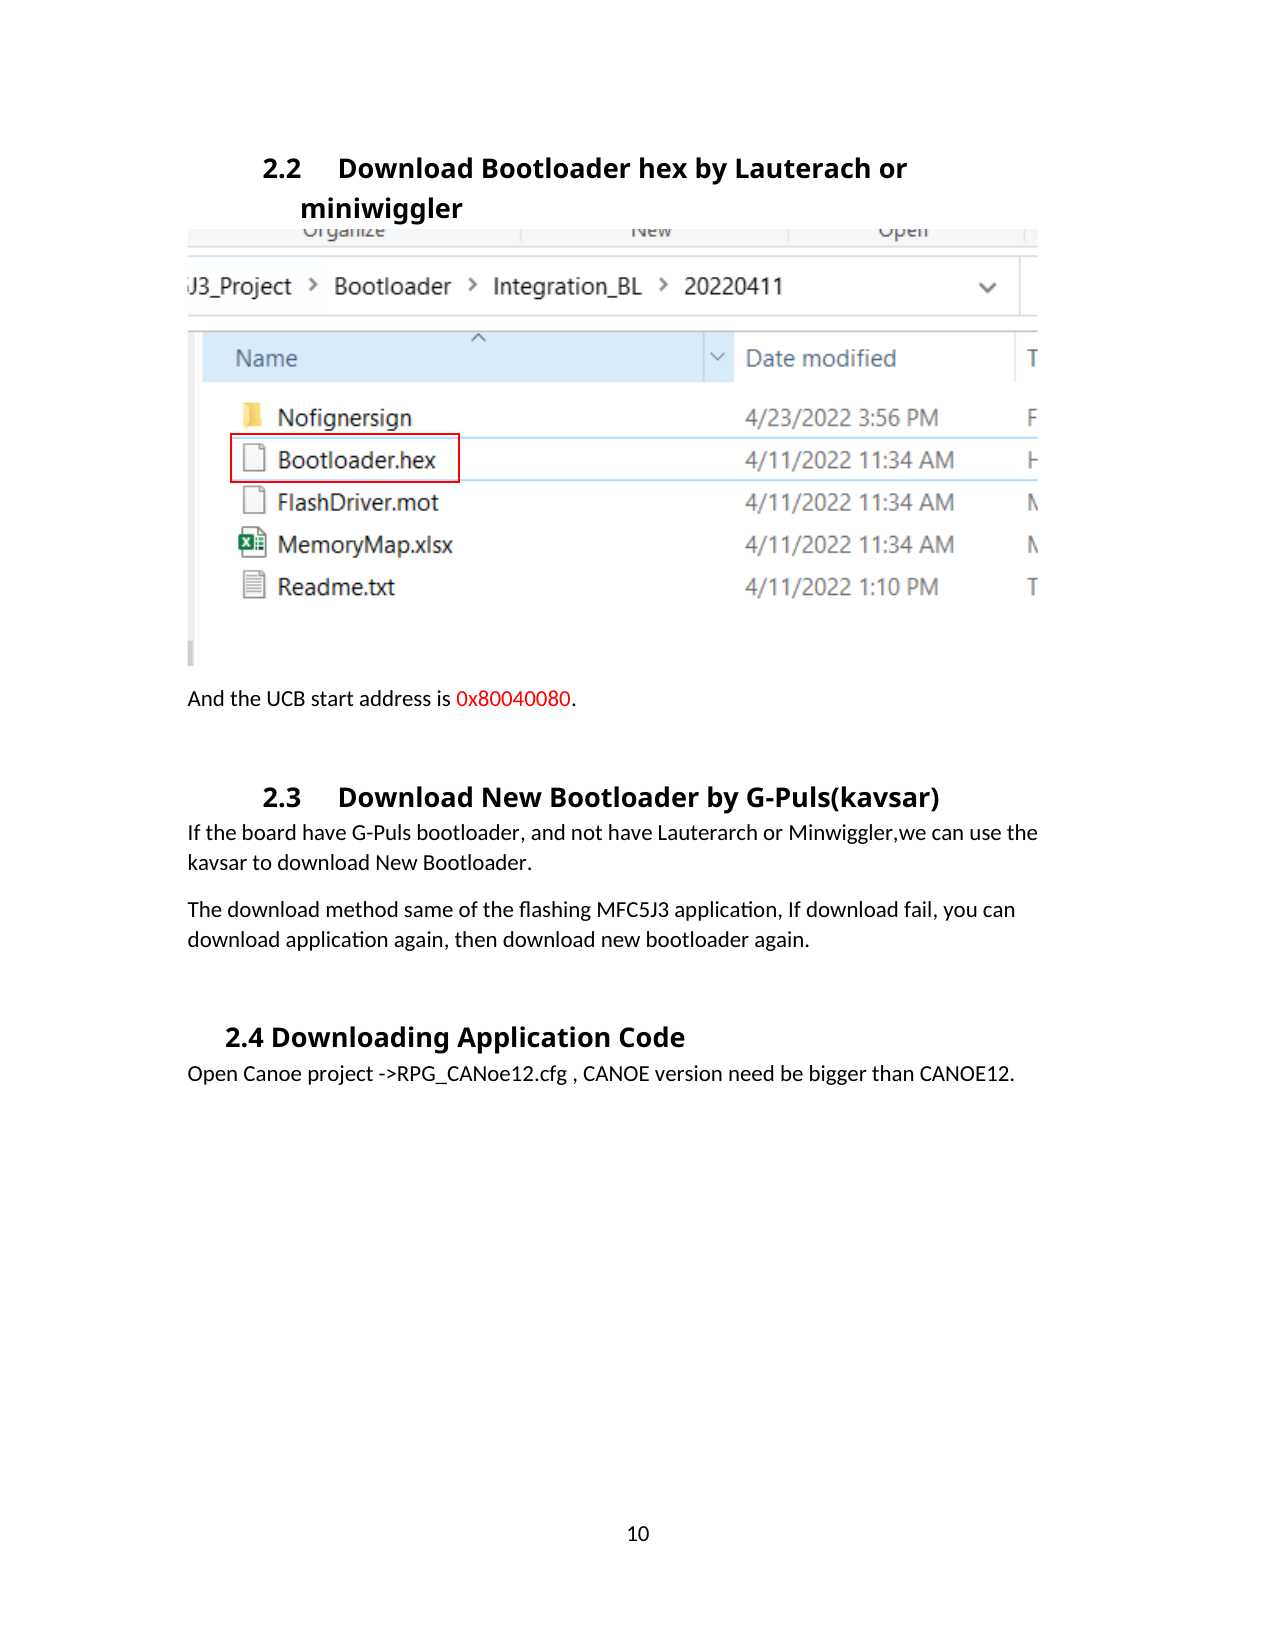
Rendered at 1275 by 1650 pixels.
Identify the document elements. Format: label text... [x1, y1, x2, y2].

subtitle Download New Bootloader by G-Puls(kavsar) [262, 778, 1057, 815]
subtitle 2.4 Downloading Application Code [225, 1019, 1057, 1056]
subtitle Download Bootloader hex by Lauterach or miniwiggler [262, 150, 1057, 227]
text The download method same of the flashing MFC5J3 application, If download fail, you can download application again, then download new bootloader again. [187, 895, 1087, 953]
text Open Canoe project ->RPG_CANoe12.cfg , CANOE version need be bigger than CANOE12. [187, 1059, 1087, 1087]
text And the UCB start address is 0x80040080. [187, 684, 1087, 712]
text If the board have G-Puls bootloader, and not have Lauterarch or Minwiggler,we can use the kavsar to download New Bootloader. [187, 818, 1087, 876]
picture [187, 229, 1038, 666]
